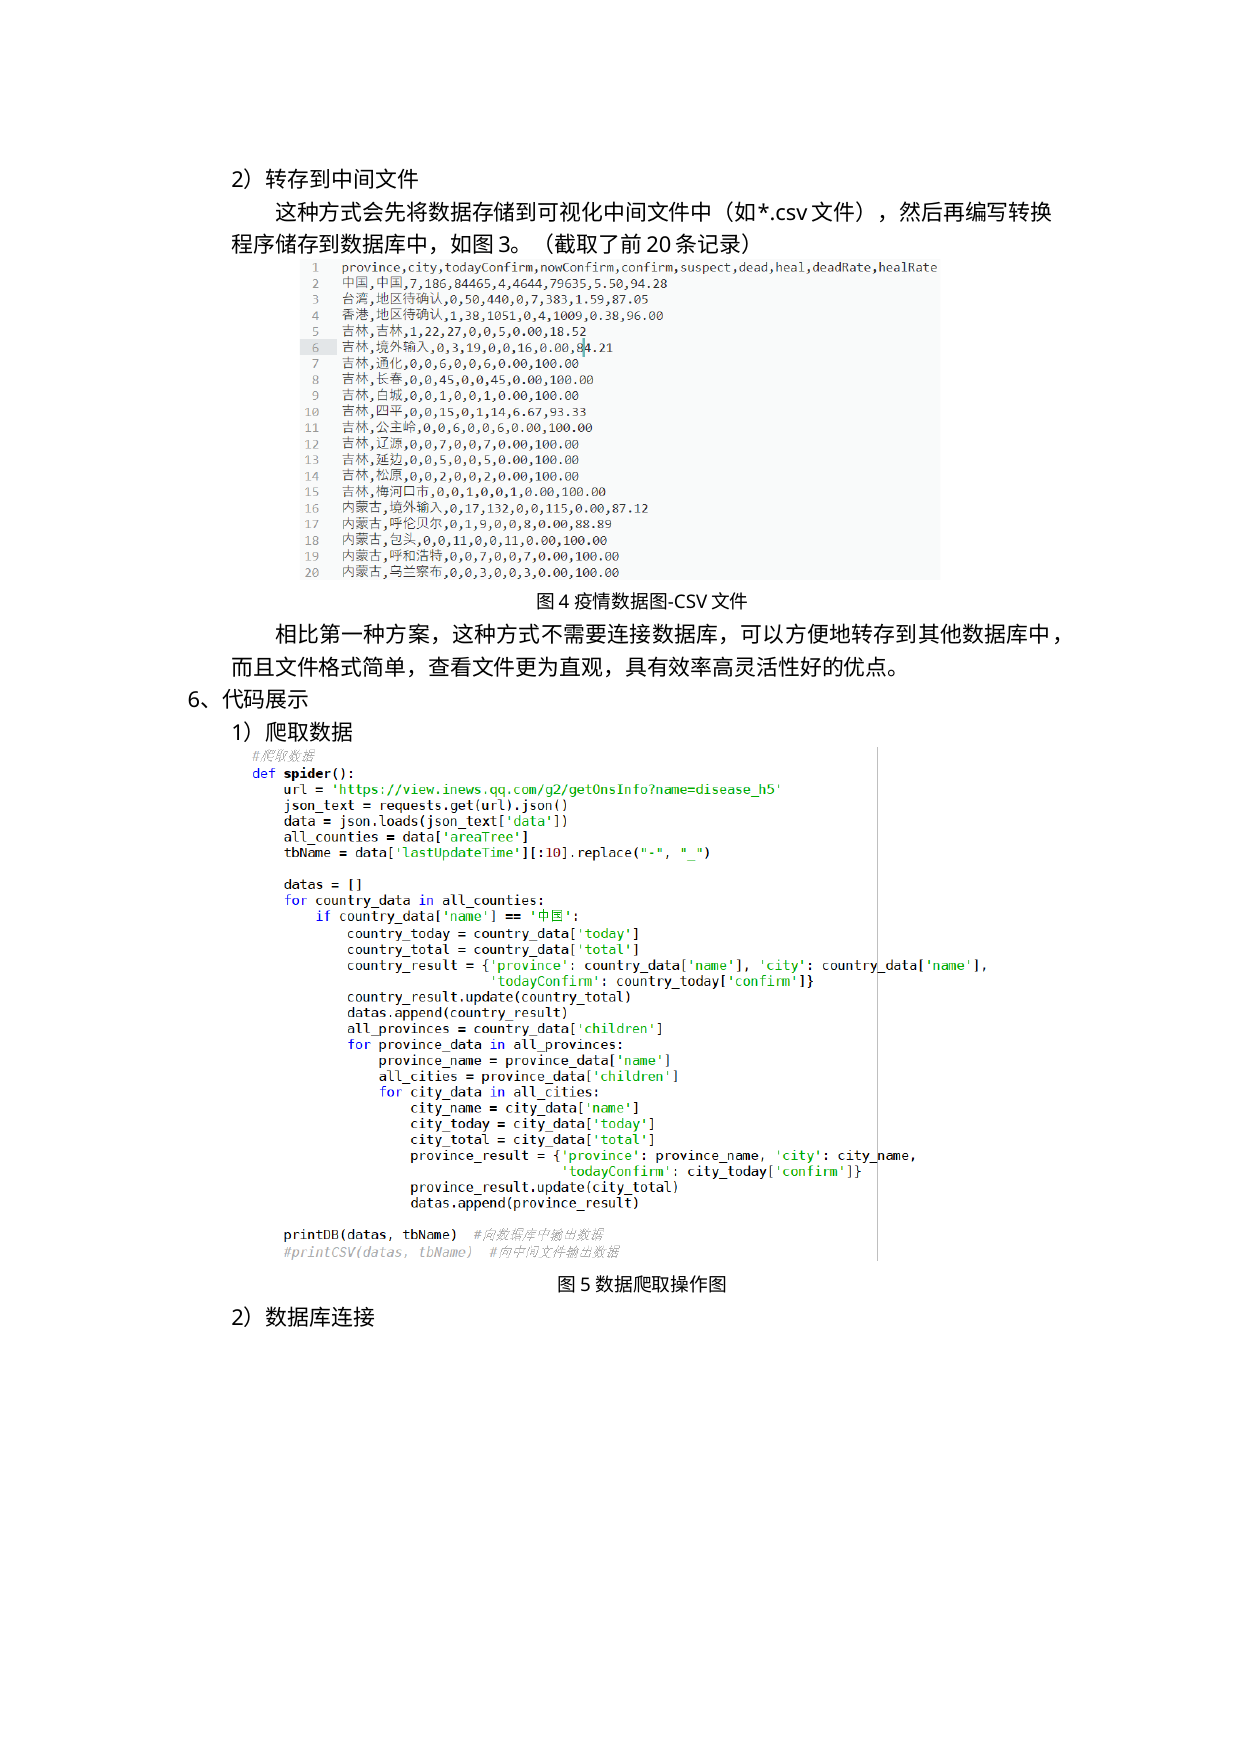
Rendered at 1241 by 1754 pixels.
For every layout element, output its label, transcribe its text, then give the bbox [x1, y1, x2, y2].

text 6、代码展示 [187, 682, 1053, 714]
text 1）爬取数据 [187, 714, 1053, 747]
text 这种方式会先将数据存储到可视化中间文件中（如*.csv文件），然后再编写转换程序储存到数据库中，如图3。（截取了前20条记录） [231, 194, 1053, 259]
picture [299, 259, 941, 580]
text 图4 疫情数据图-CSV文件 [231, 584, 1053, 617]
text 相比第一种方案，这种方式不需要连接数据库，可以方便地转存到其他数据库中，而且文件格式简单，查看文件更为直观，具有效率高灵活性好的优点。 [231, 617, 1053, 682]
text 2）数据库连接 [187, 1299, 1053, 1332]
picture [250, 747, 990, 1261]
text 2）转存到中间文件 [231, 162, 1053, 194]
text 图5 数据爬取操作图 [231, 1267, 1053, 1299]
